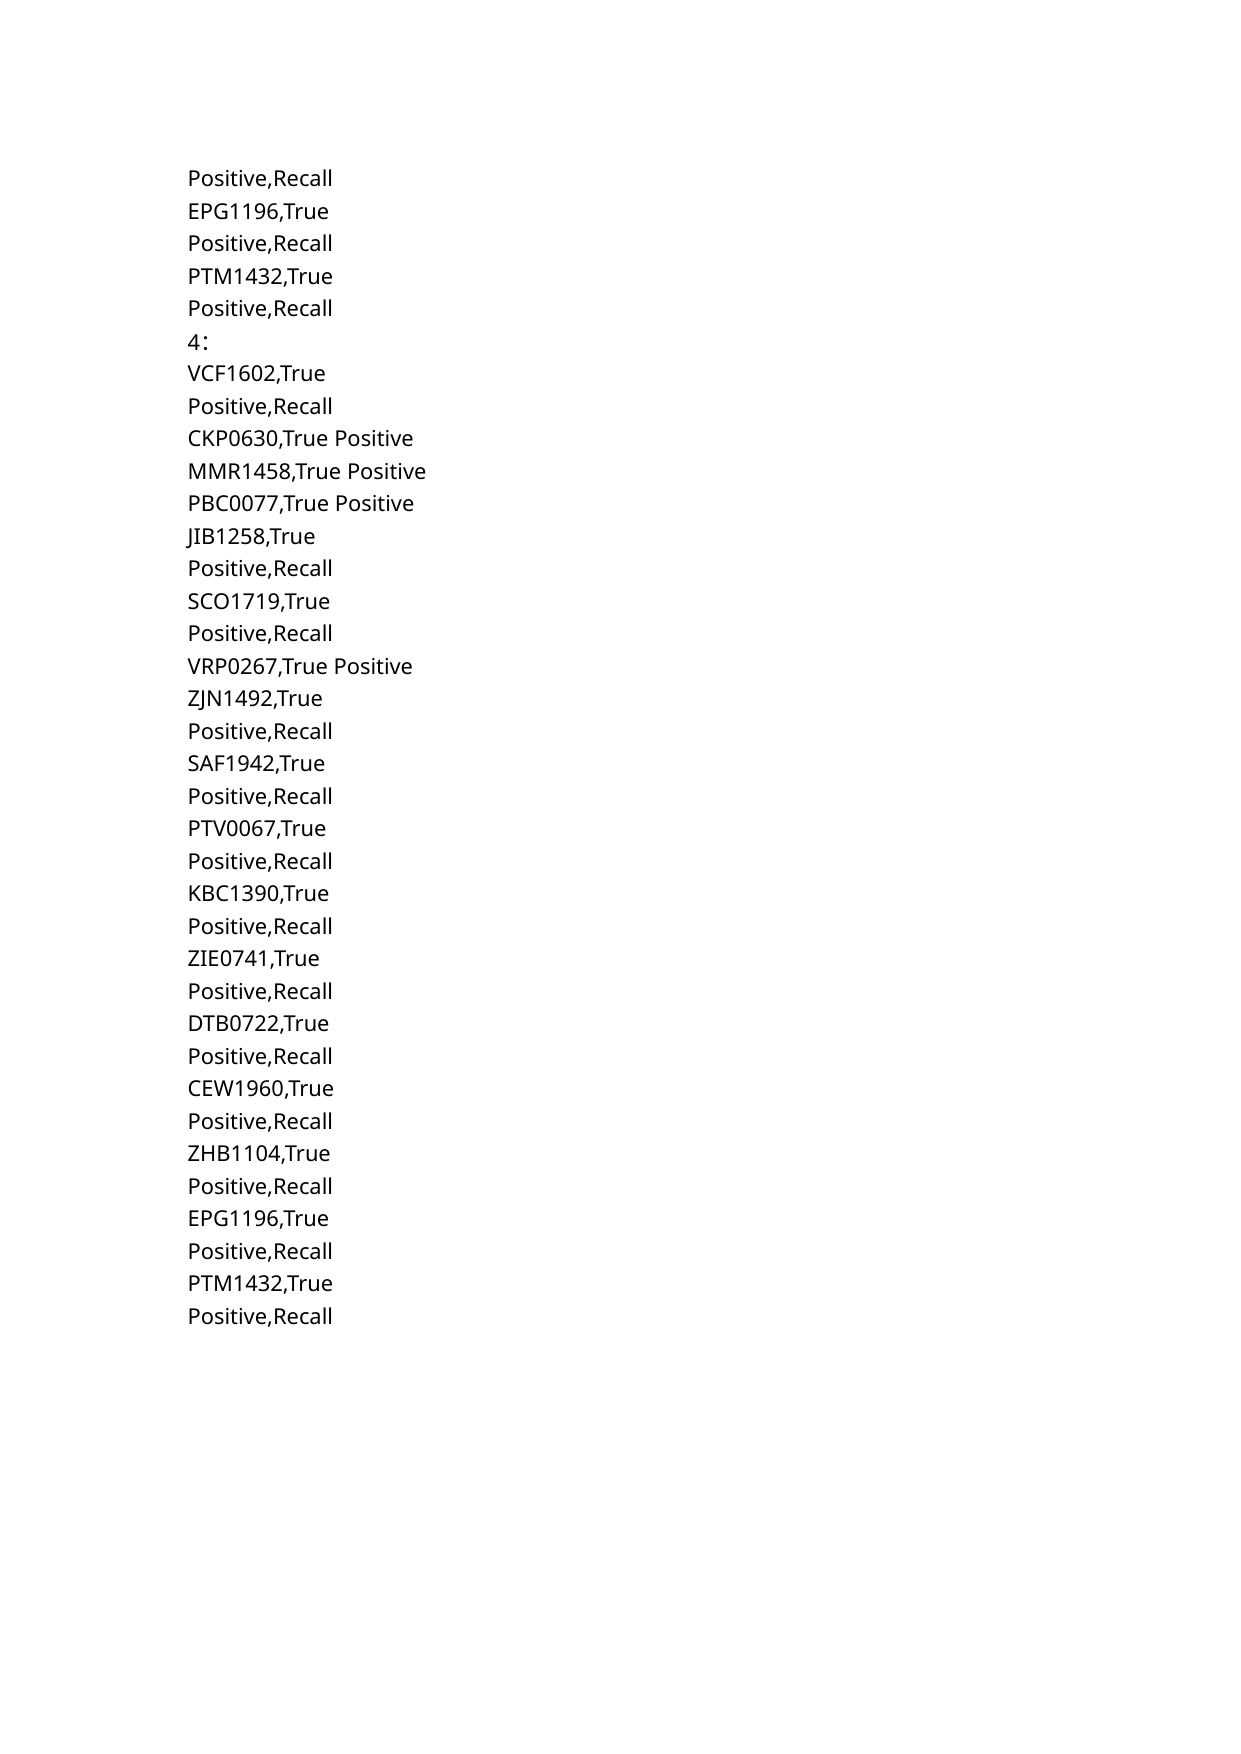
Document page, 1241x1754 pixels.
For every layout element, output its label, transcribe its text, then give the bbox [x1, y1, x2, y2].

list ZIE0741,True Positive,Recall [187, 942, 446, 1007]
list MMR1458,True Positive [187, 454, 446, 487]
list VRP0267,True Positive [187, 649, 446, 682]
list JIB1258,True Positive,Recall [187, 519, 446, 584]
list PTM1432,True Positive,Recall [187, 259, 446, 324]
list SAF1942,True Positive,Recall [187, 747, 446, 812]
list DTB0722,True Positive,Recall [187, 1007, 446, 1072]
list CKP0630,True Positive [187, 422, 446, 454]
list PBC0077,True Positive [187, 487, 446, 519]
list SCO1719,True Positive,Recall [187, 584, 446, 649]
list EPG1196,True Positive,Recall [187, 194, 446, 259]
list ZJN1492,True Positive,Recall [187, 682, 446, 747]
list ZHB1104,True Positive,Recall [187, 1137, 446, 1202]
list CEW1960,True Positive,Recall [187, 1072, 446, 1137]
list PTM1432,True Positive,Recall [187, 1267, 446, 1332]
list ZHB1104,True Positive,Recall [187, 162, 446, 194]
list EPG1196,True Positive,Recall [187, 1202, 446, 1267]
list KBC1390,True Positive,Recall [187, 877, 446, 942]
list 4： [187, 324, 446, 357]
list PTV0067,True Positive,Recall [187, 812, 446, 877]
list VCF1602,True Positive,Recall [187, 357, 446, 422]
